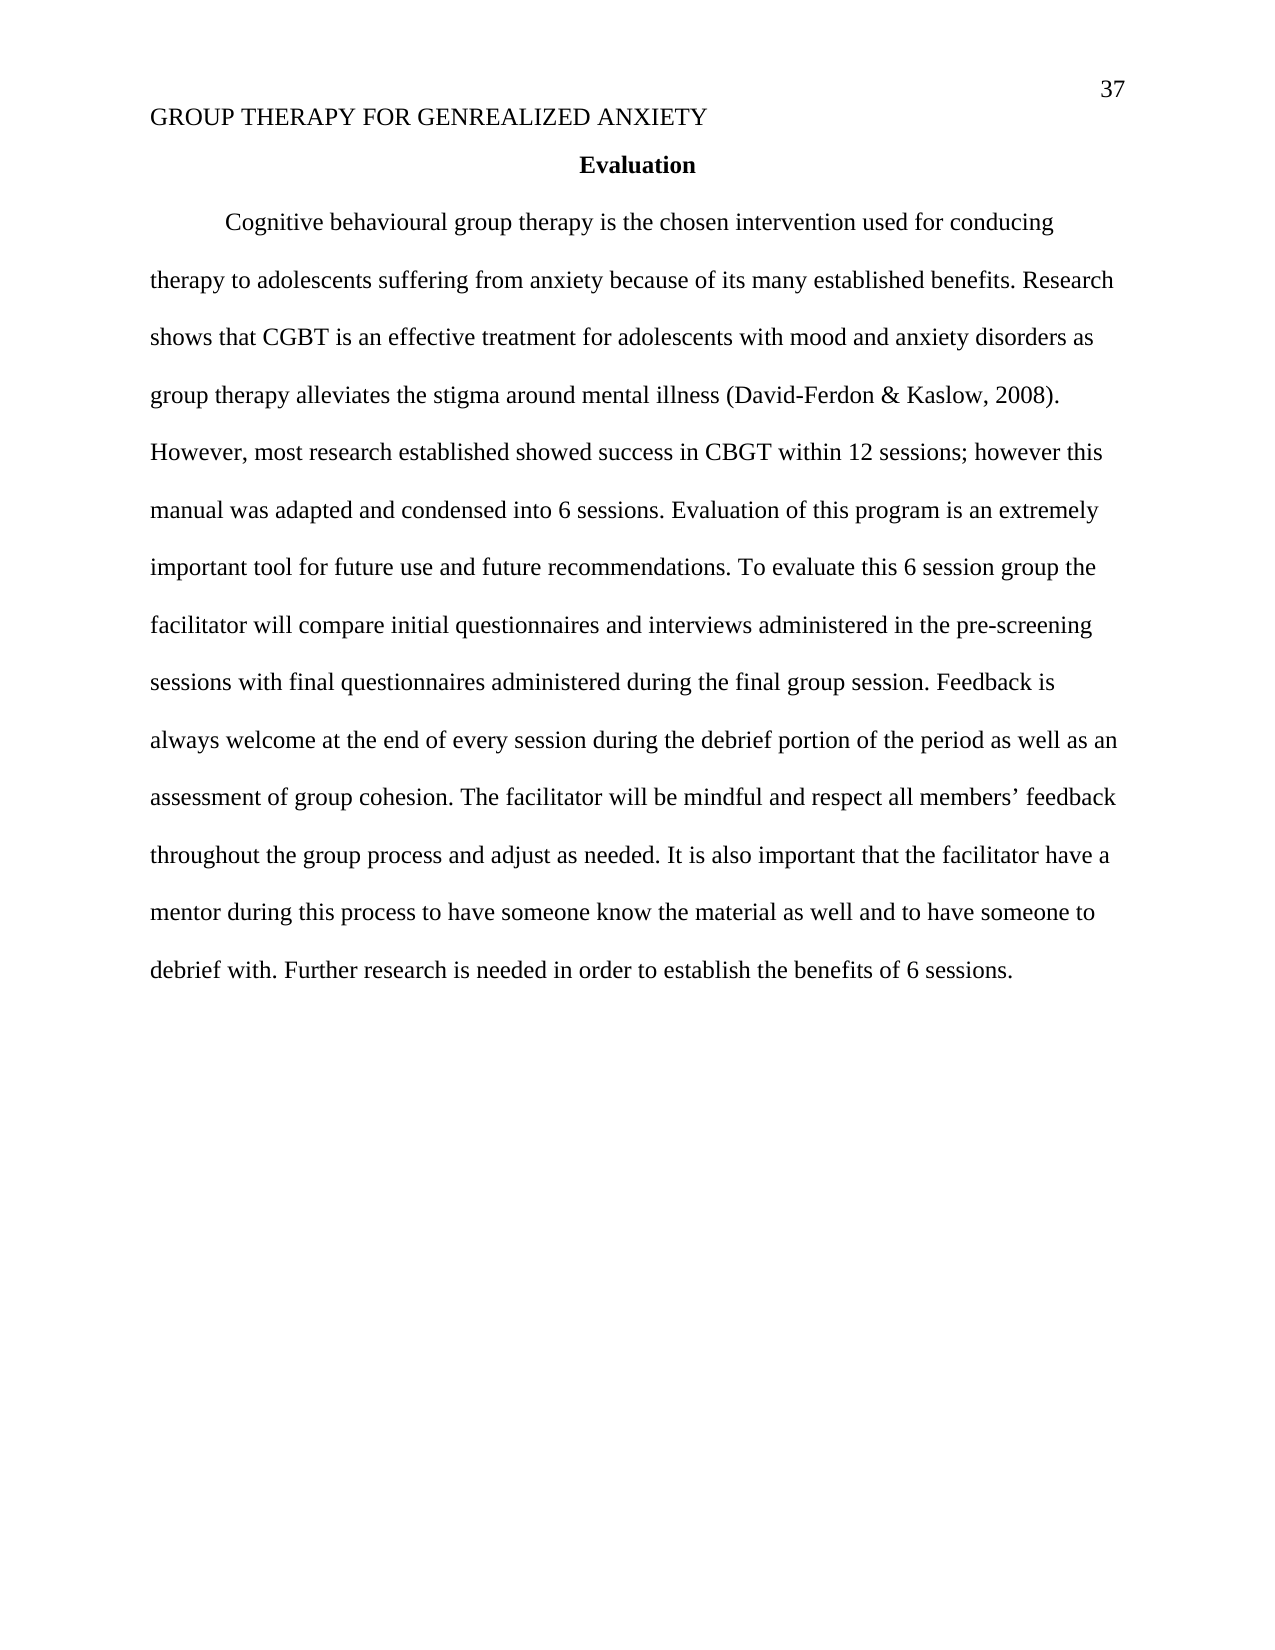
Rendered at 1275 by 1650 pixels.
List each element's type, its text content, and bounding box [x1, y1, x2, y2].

text Cognitive behavioural group therapy is the chosen intervention used for conducing therapy to adolescents suffering from anxiety because of its many established benefits. Research shows that CGBT is an effective treatment for adolescents with mood and anxiety disorders as group therapy alleviates the stigma around mental illness (David-Ferdon & Kaslow, 2008). However, most research established showed success in CBGT within 12 sessions; however this manual was adapted and condensed into 6 sessions. Evaluation of this program is an extremely important tool for future use and future recommendations. To evaluate this 6 session group the facilitator will compare initial questionnaires and interviews administered in the pre-screening sessions with final questionnaires administered during the final group session. Feedback is always welcome at the end of every session during the debrief portion of the period as well as an assessment of group cohesion. The facilitator will be mindful and respect all members’ feedback throughout the group process and adjust as needed. It is also important that the facilitator have a mentor during this process to have someone know the material as well and to have someone to debrief with. Further research is needed in order to establish the benefits of 6 sessions. [150, 207, 1125, 984]
text Evaluation [150, 150, 1125, 179]
